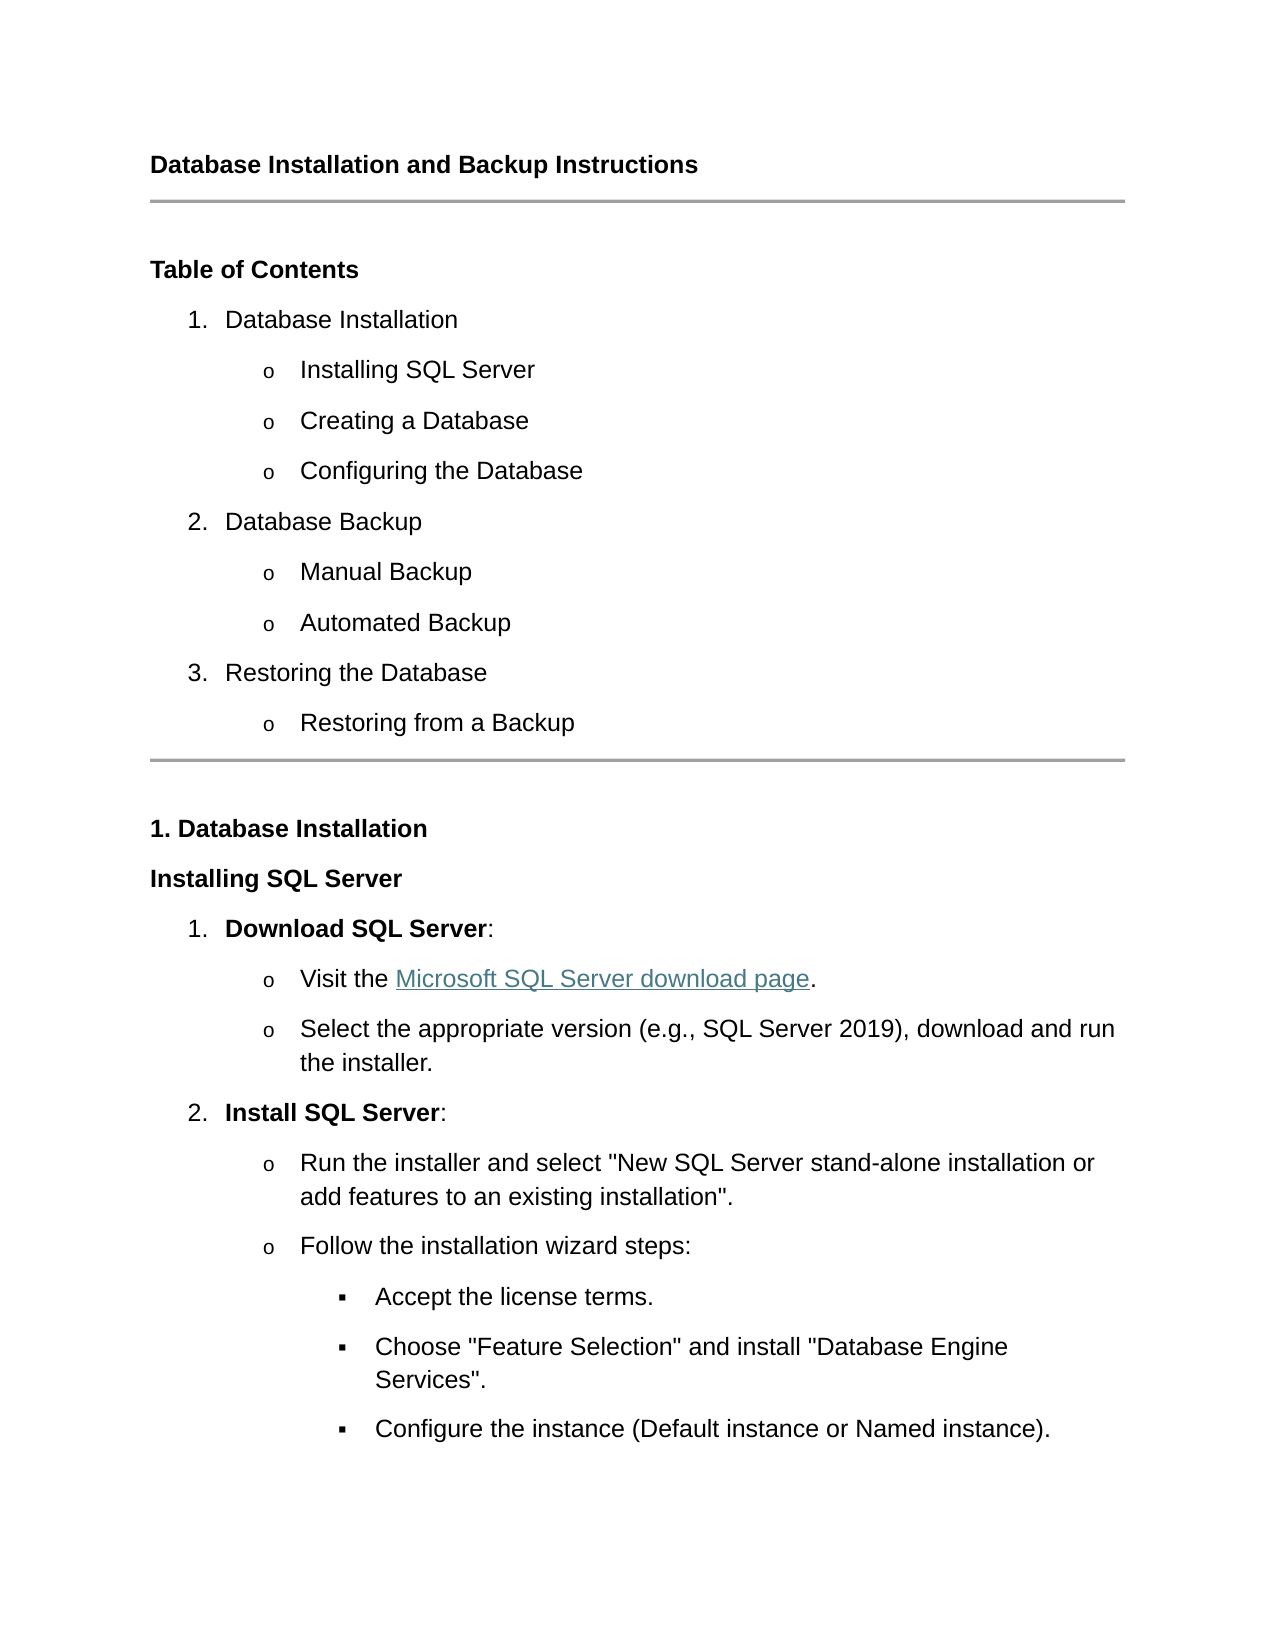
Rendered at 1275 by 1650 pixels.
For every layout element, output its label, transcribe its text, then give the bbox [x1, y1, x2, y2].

list Run the installer and select "New SQL Server stand-alone installation or add features to an existing installation". [262, 1148, 1125, 1210]
list Restoring from a Backup [262, 708, 1125, 738]
list Follow the installation wizard steps: [262, 1231, 1125, 1261]
list Visit the Microsoft SQL Server download page. [262, 963, 1125, 993]
list Installing SQL Server [262, 355, 1125, 384]
list Database Installation [187, 305, 1125, 334]
list Install SQL Server: [187, 1098, 1125, 1127]
list Choose "Feature Selection" and install "Database Engine Services". [337, 1332, 1125, 1393]
list Creating a Database [262, 406, 1125, 435]
list Configure the instance (Default instance or Named instance). [337, 1414, 1125, 1443]
list Automated Backup [262, 607, 1125, 637]
text Installing SQL Server [150, 864, 1125, 893]
text Table of Contents [150, 256, 1125, 284]
list Manual Backup [262, 557, 1125, 586]
list Database Backup [187, 507, 1125, 536]
list Restoring the Database [187, 658, 1125, 687]
list Select the appropriate version (e.g., SQL Server 2019), download and run the installer. [262, 1014, 1125, 1077]
text Database Installation and Backup Instructions [150, 150, 1125, 179]
list Configuring the Database [262, 456, 1125, 486]
list Download SQL Server: [187, 914, 1125, 943]
list Accept the license terms. [337, 1282, 1125, 1311]
text 1. Database Installation [150, 814, 1125, 843]
